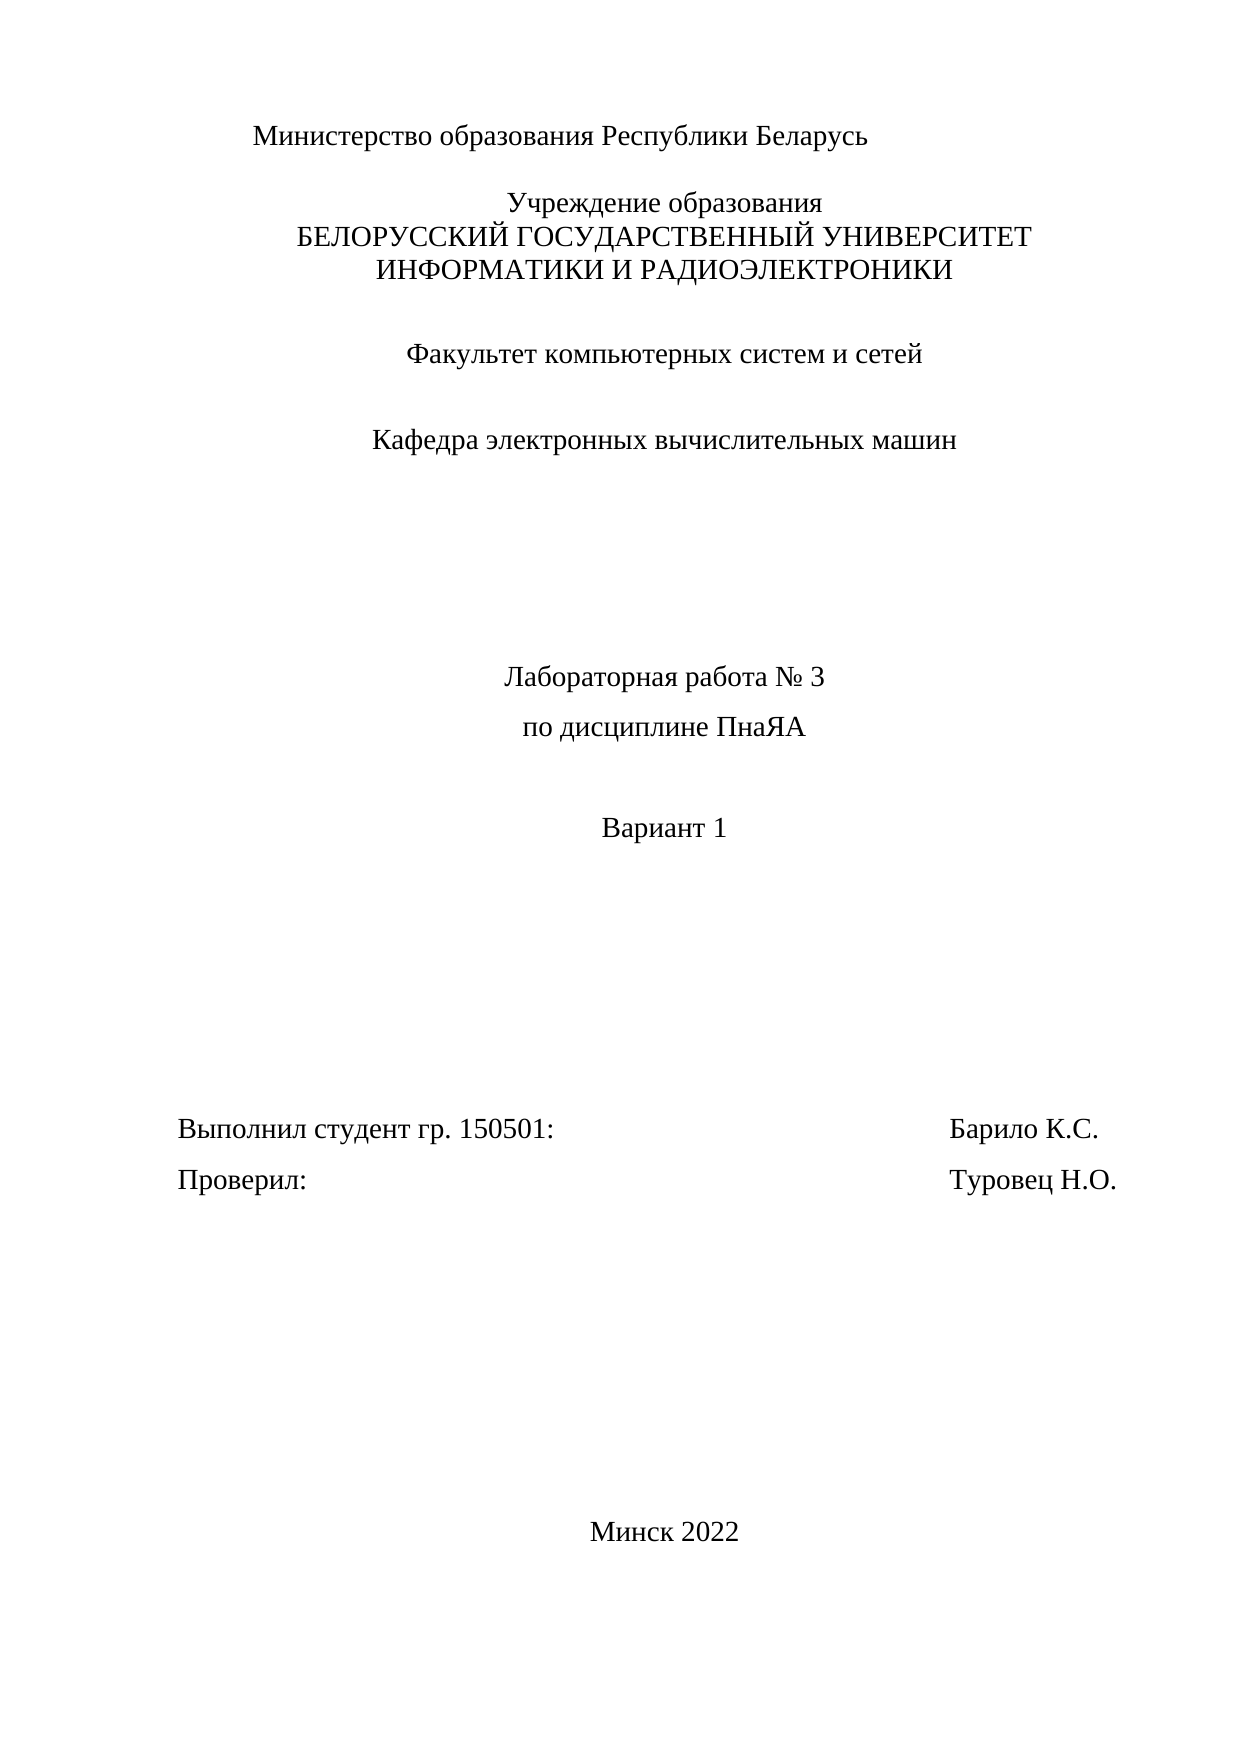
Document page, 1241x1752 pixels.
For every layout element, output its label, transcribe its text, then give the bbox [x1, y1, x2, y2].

text Проверил: Туровец Н.О. [177, 1162, 1152, 1195]
text БЕЛОРУССКИЙ ГОСУДАРСТВЕННЫЙ УНИВЕРСИТЕТ ИНФОРМАТИКИ И РАДИОЭЛЕКТРОНИКИ [177, 219, 1152, 286]
text Вариант 1 [177, 810, 1152, 843]
text Учреждение образования [177, 185, 1152, 219]
text Минск 2022 [177, 1514, 1152, 1548]
text Выполнил студент гр. 150501: Барило К.С. [177, 1112, 1152, 1145]
text Кафедра электронных вычислительных машин [177, 422, 1152, 456]
text Факультет компьютерных систем и сетей [177, 336, 1152, 370]
text Министерство образования Республики Беларусь [177, 118, 1152, 152]
text по дисциплине ПнаЯА [177, 709, 1152, 743]
text Лабораторная работа № 3 [177, 659, 1152, 692]
